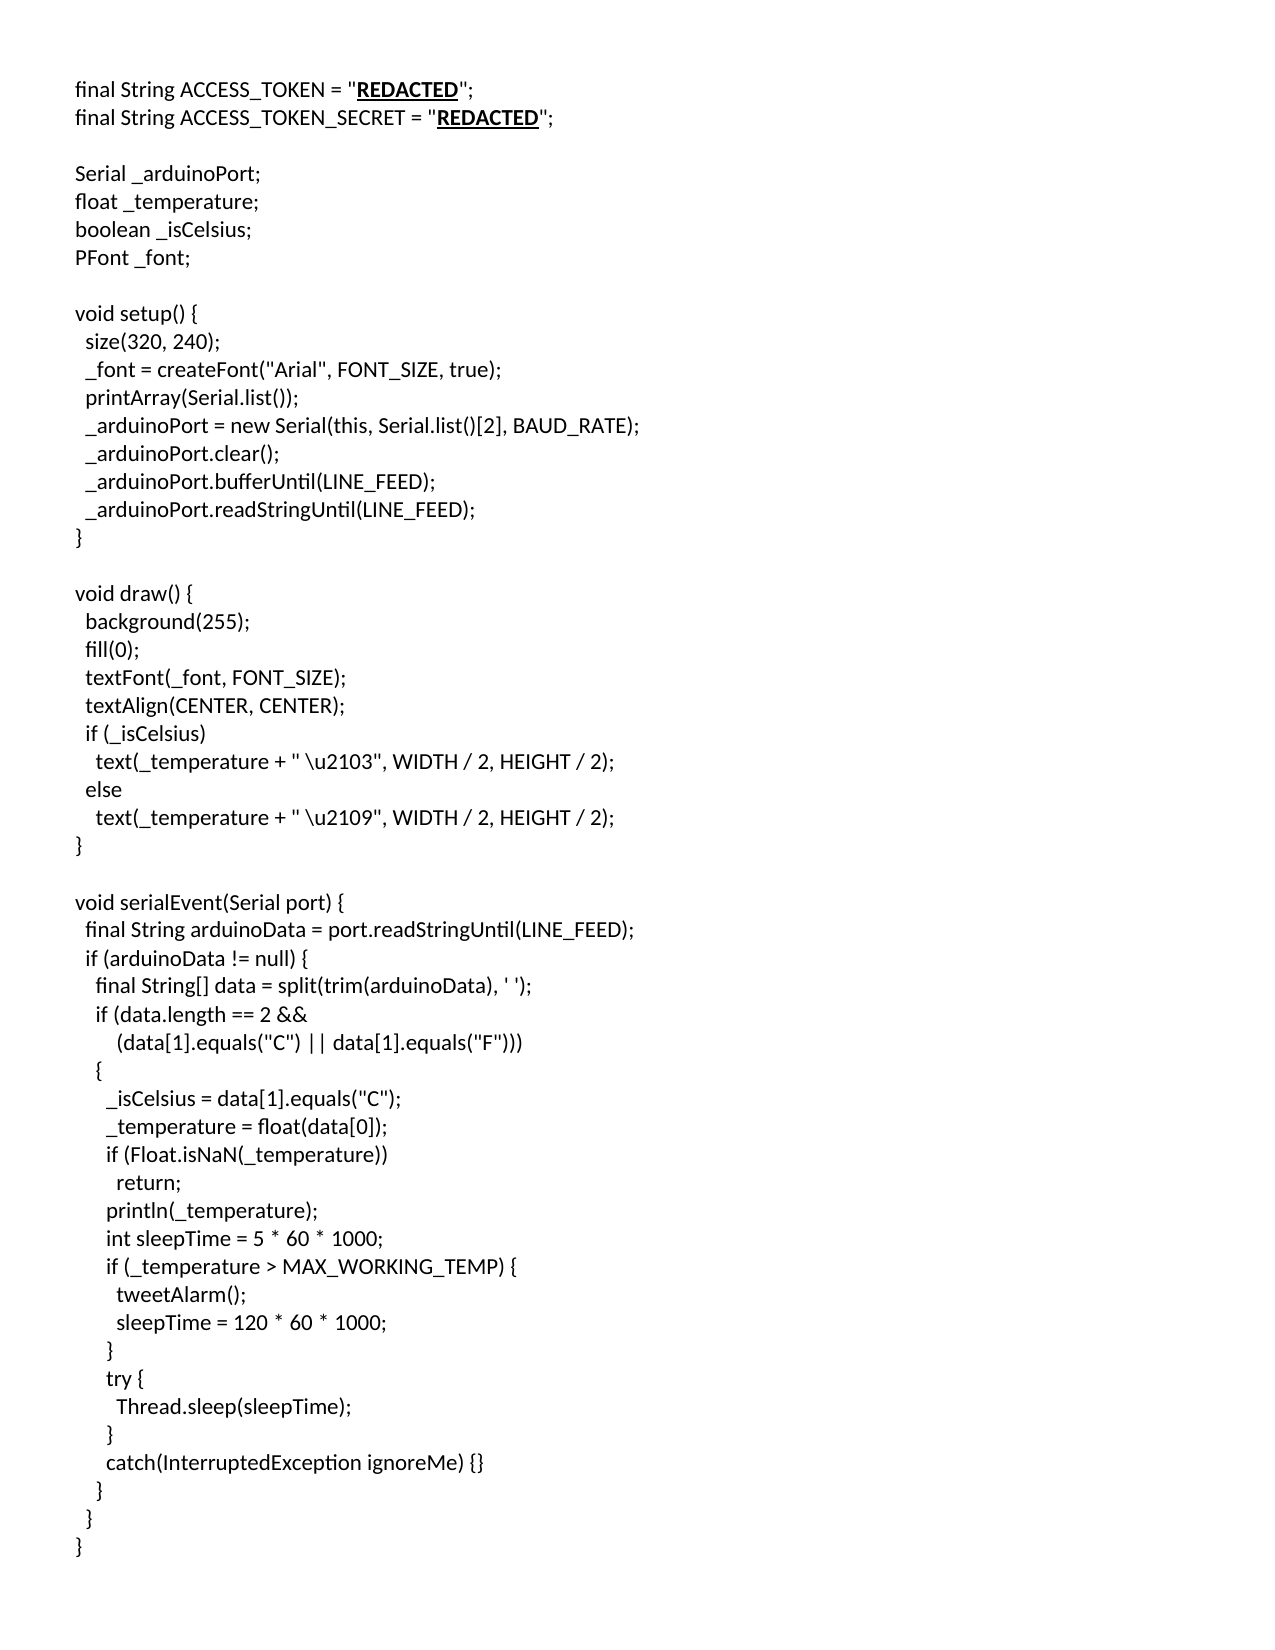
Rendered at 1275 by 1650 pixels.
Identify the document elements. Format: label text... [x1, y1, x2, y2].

text text(_temperature + " \u2103", WIDTH / 2, HEIGHT / 2); [75, 747, 1200, 776]
text text(_temperature + " \u2109", WIDTH / 2, HEIGHT / 2); [75, 803, 1200, 832]
text sleepTime = 120 * 60 * 1000; [75, 1308, 1200, 1336]
text int sleepTime = 5 * 60 * 1000; [75, 1224, 1200, 1252]
text return; [75, 1168, 1200, 1196]
text PFont _font; [75, 243, 1200, 271]
text float _temperature; [75, 187, 1200, 215]
text textFont(_font, FONT_SIZE); [75, 663, 1200, 691]
text background(255); [75, 607, 1200, 635]
text _temperature = float(data[0]); [75, 1112, 1200, 1140]
text _arduinoPort.readStringUntil(LINE_FEED); [75, 495, 1200, 523]
text final String arduinoData = port.readStringUntil(LINE_FEED); [75, 916, 1200, 944]
text _arduinoPort = new Serial(this, Serial.list()[2], BAUD_RATE); [75, 411, 1200, 439]
text void draw() { [75, 579, 1200, 607]
text final String ACCESS_TOKEN = "REDACTED"; [75, 75, 1200, 103]
text } [75, 523, 1200, 551]
text } [75, 1336, 1200, 1364]
text if (Float.isNaN(_temperature)) [75, 1140, 1200, 1168]
text Serial _arduinoPort; [75, 159, 1200, 187]
text try { [75, 1364, 1200, 1392]
text _arduinoPort.clear(); [75, 439, 1200, 467]
text } [75, 1420, 1200, 1448]
text printArray(Serial.list()); [75, 383, 1200, 411]
text _isCelsius = data[1].equals("C"); [75, 1084, 1200, 1112]
text void setup() { [75, 299, 1200, 327]
text final String ACCESS_TOKEN_SECRET = "REDACTED"; [75, 103, 1200, 131]
text if (_isCelsius) [75, 719, 1200, 747]
text } [75, 832, 1200, 859]
text catch(InterruptedException ignoreMe) {} [75, 1448, 1200, 1476]
text _font = createFont("Arial", FONT_SIZE, true); [75, 355, 1200, 383]
text tweetAlarm(); [75, 1280, 1200, 1308]
text } [75, 1476, 1200, 1504]
text boolean _isCelsius; [75, 215, 1200, 243]
text println(_temperature); [75, 1196, 1200, 1224]
text void serialEvent(Serial port) { [75, 888, 1200, 916]
text (data[1].equals("C") || data[1].equals("F"))) [75, 1028, 1200, 1056]
text } [75, 1504, 1200, 1532]
text textAlign(CENTER, CENTER); [75, 691, 1200, 719]
text final String[] data = split(trim(arduinoData), ' '); [75, 972, 1200, 1000]
text else [75, 776, 1200, 803]
text Thread.sleep(sleepTime); [75, 1392, 1200, 1420]
text fill(0); [75, 635, 1200, 663]
text } [75, 1532, 1200, 1560]
text if (data.length == 2 && [75, 1000, 1200, 1028]
text if (arduinoData != null) { [75, 944, 1200, 972]
text { [75, 1056, 1200, 1084]
text _arduinoPort.bufferUntil(LINE_FEED); [75, 467, 1200, 495]
text if (_temperature > MAX_WORKING_TEMP) { [75, 1252, 1200, 1280]
text size(320, 240); [75, 327, 1200, 355]
